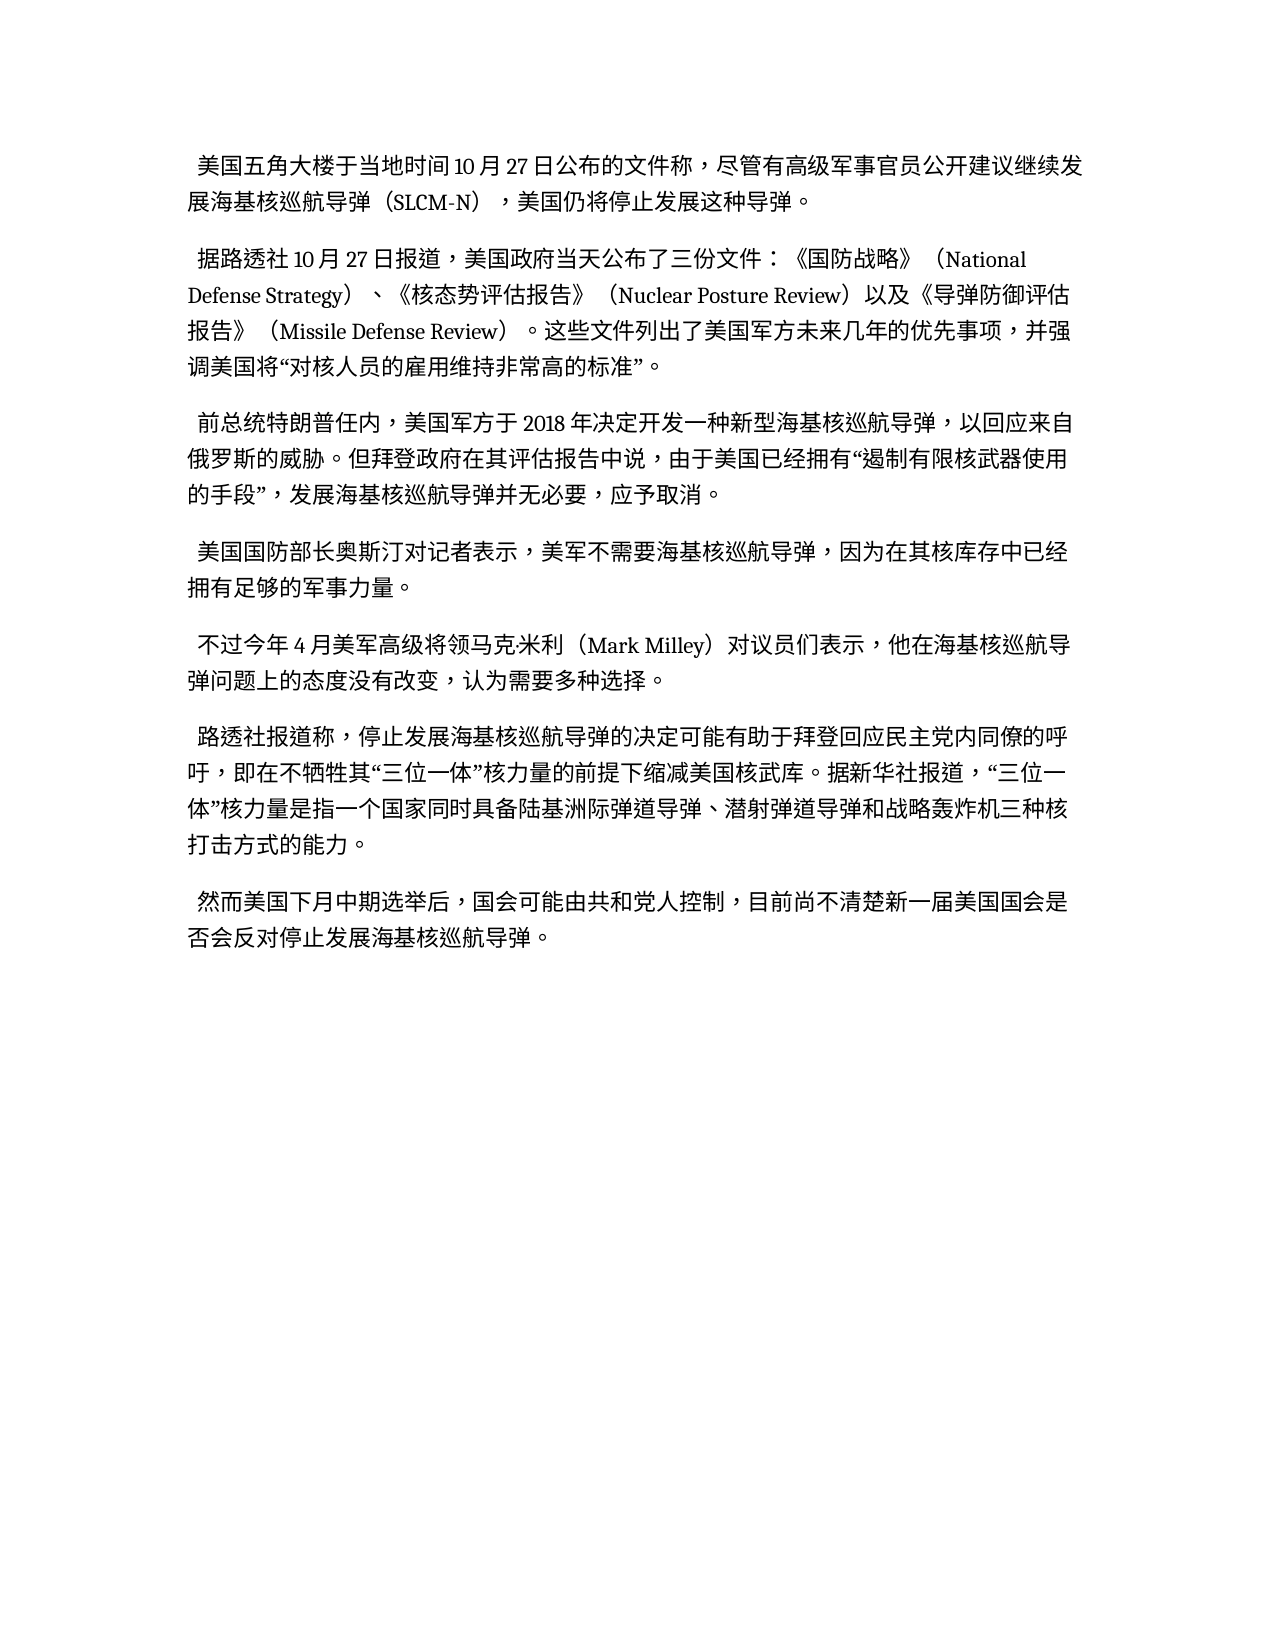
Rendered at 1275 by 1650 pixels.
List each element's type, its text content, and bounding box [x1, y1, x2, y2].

text 然而美国下月中期选举后，国会可能由共和党人控制，目前尚不清楚新一届美国国会是否会反对停止发展海基核巡航导弹。 [187, 886, 1087, 953]
text 路透社报道称，停止发展海基核巡航导弹的决定可能有助于拜登回应民主党内同僚的呼吁，即在不牺牲其“三位一体”核力量的前提下缩减美国核武库。据新华社报道，“三位一体”核力量是指一个国家同时具备陆基洲际弹道导弹、潜射弹道导弹和战略轰炸机三种核打击方式的能力。 [187, 721, 1087, 860]
text 美国五角大楼于当地时间10月27日公布的文件称，尽管有高级军事官员公开建议继续发展海基核巡航导弹（SLCM-N），美国仍将停止发展这种导弹。 [187, 150, 1087, 217]
text 美国国防部长奥斯汀对记者表示，美军不需要海基核巡航导弹，因为在其核库存中已经拥有足够的军事力量。 [187, 536, 1087, 603]
text 不过今年4月美军高级将领马克·米利（Mark Milley）对议员们表示，他在海基核巡航导弹问题上的态度没有改变，认为需要多种选择。 [187, 629, 1087, 696]
text 据路透社10月27日报道，美国政府当天公布了三份文件：《国防战略》（National Defense Strategy）、《核态势评估报告》（Nuclear Posture Review）以及《导弹防御评估报告》（Missile Defense Review）。这些文件列出了美国军方未来几年的优先事项，并强调美国将“对核人员的雇用维持非常高的标准”。 [187, 243, 1087, 382]
text 前总统特朗普任内，美国军方于2018年决定开发一种新型海基核巡航导弹，以回应来自俄罗斯的威胁。但拜登政府在其评估报告中说，由于美国已经拥有“遏制有限核武器使用的手段”，发展海基核巡航导弹并无必要，应予取消。 [187, 407, 1087, 510]
